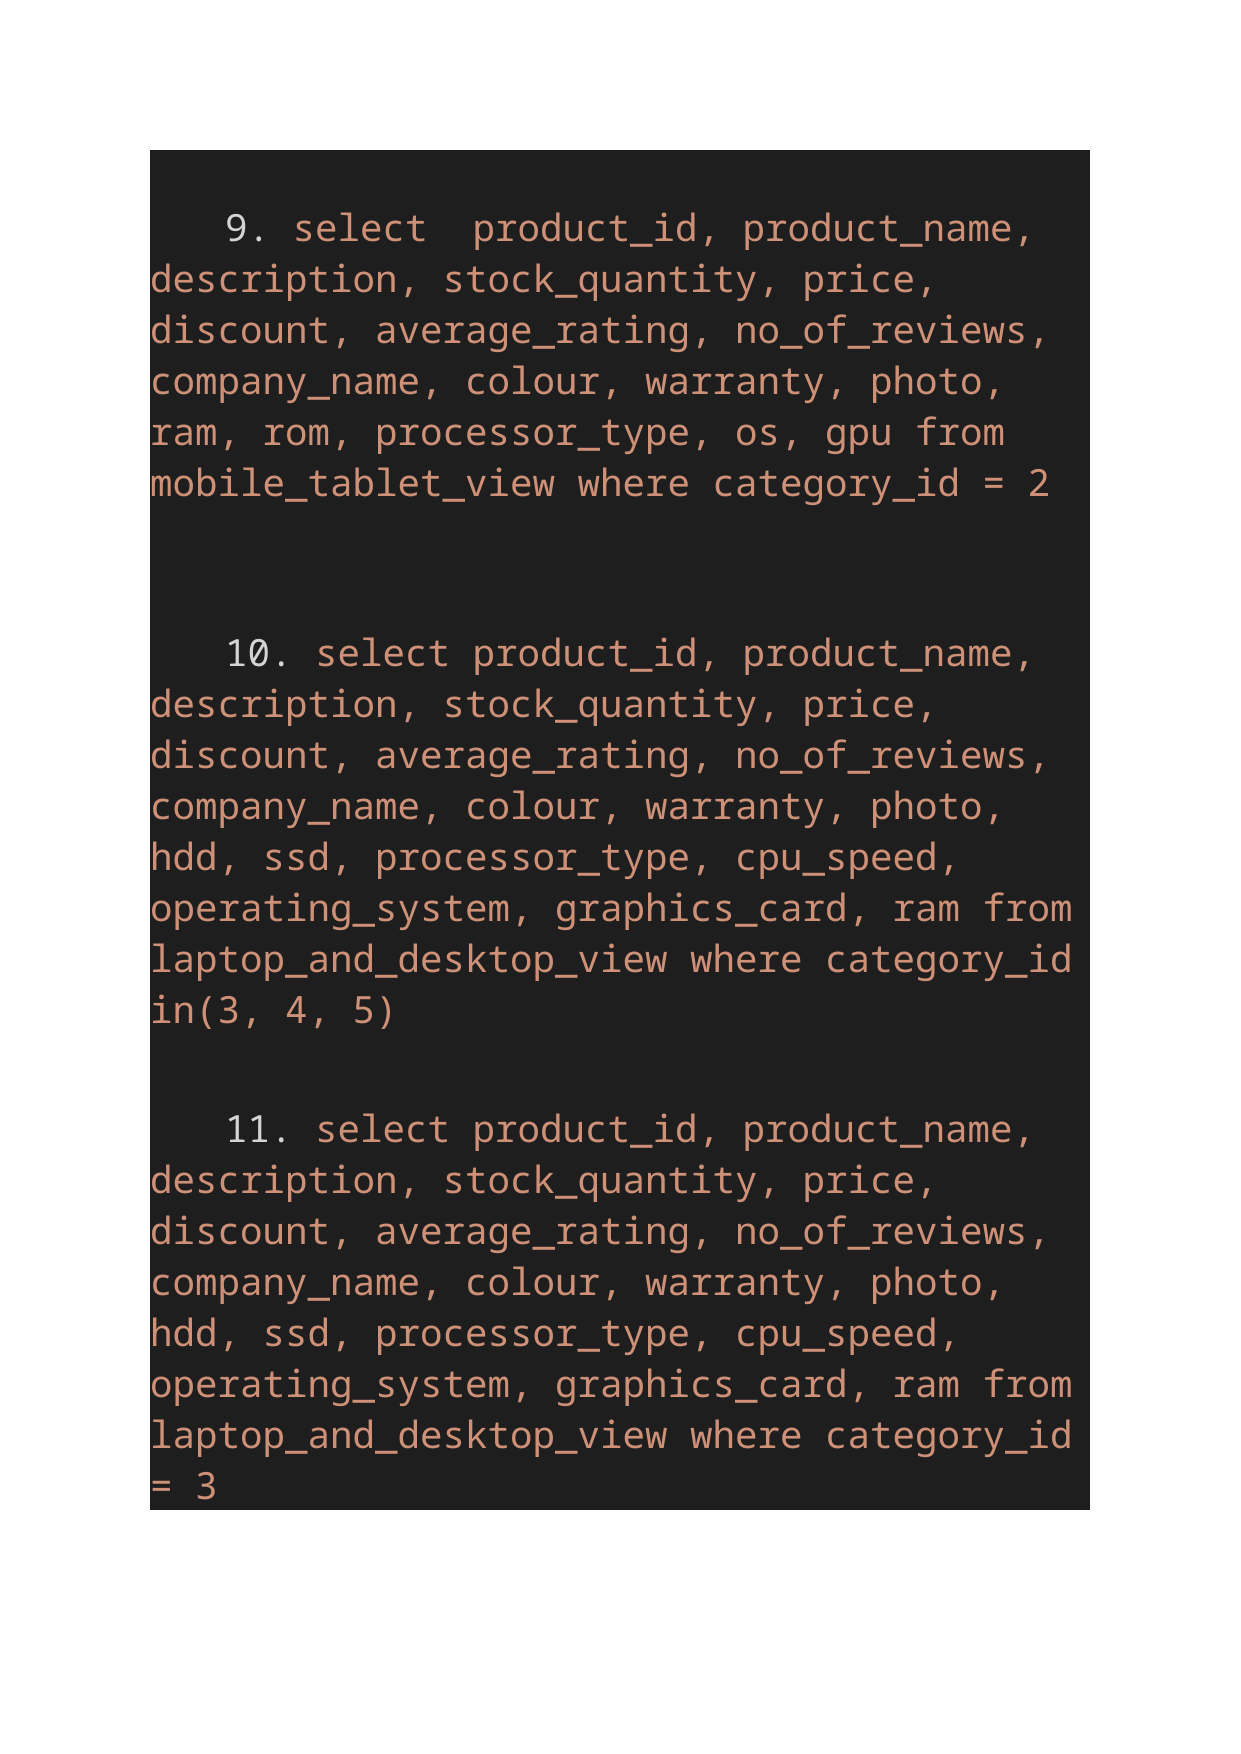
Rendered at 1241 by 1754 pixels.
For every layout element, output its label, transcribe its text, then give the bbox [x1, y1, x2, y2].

text 9. select product_id, product_name, description, stock_quantity, price, discount, average_rating, no_of_reviews, company_name, colour, warranty, photo, ram, rom, processor_type, os, gpu from mobile_tablet_view where category_id = 2 [150, 201, 1090, 507]
text 11. select product_id, product_name, description, stock_quantity, price, discount, average_rating, no_of_reviews, company_name, colour, warranty, photo, hdd, ssd, processor_type, cpu_speed, operating_system, graphics_card, ram from laptop_and_desktop_view where category_id = 3 [150, 1102, 1090, 1510]
text 10. select product_id, product_name, description, stock_quantity, price, discount, average_rating, no_of_reviews, company_name, colour, warranty, photo, hdd, ssd, processor_type, cpu_speed, operating_system, graphics_card, ram from laptop_and_desktop_view where category_id in(3, 4, 5) [150, 626, 1090, 1034]
